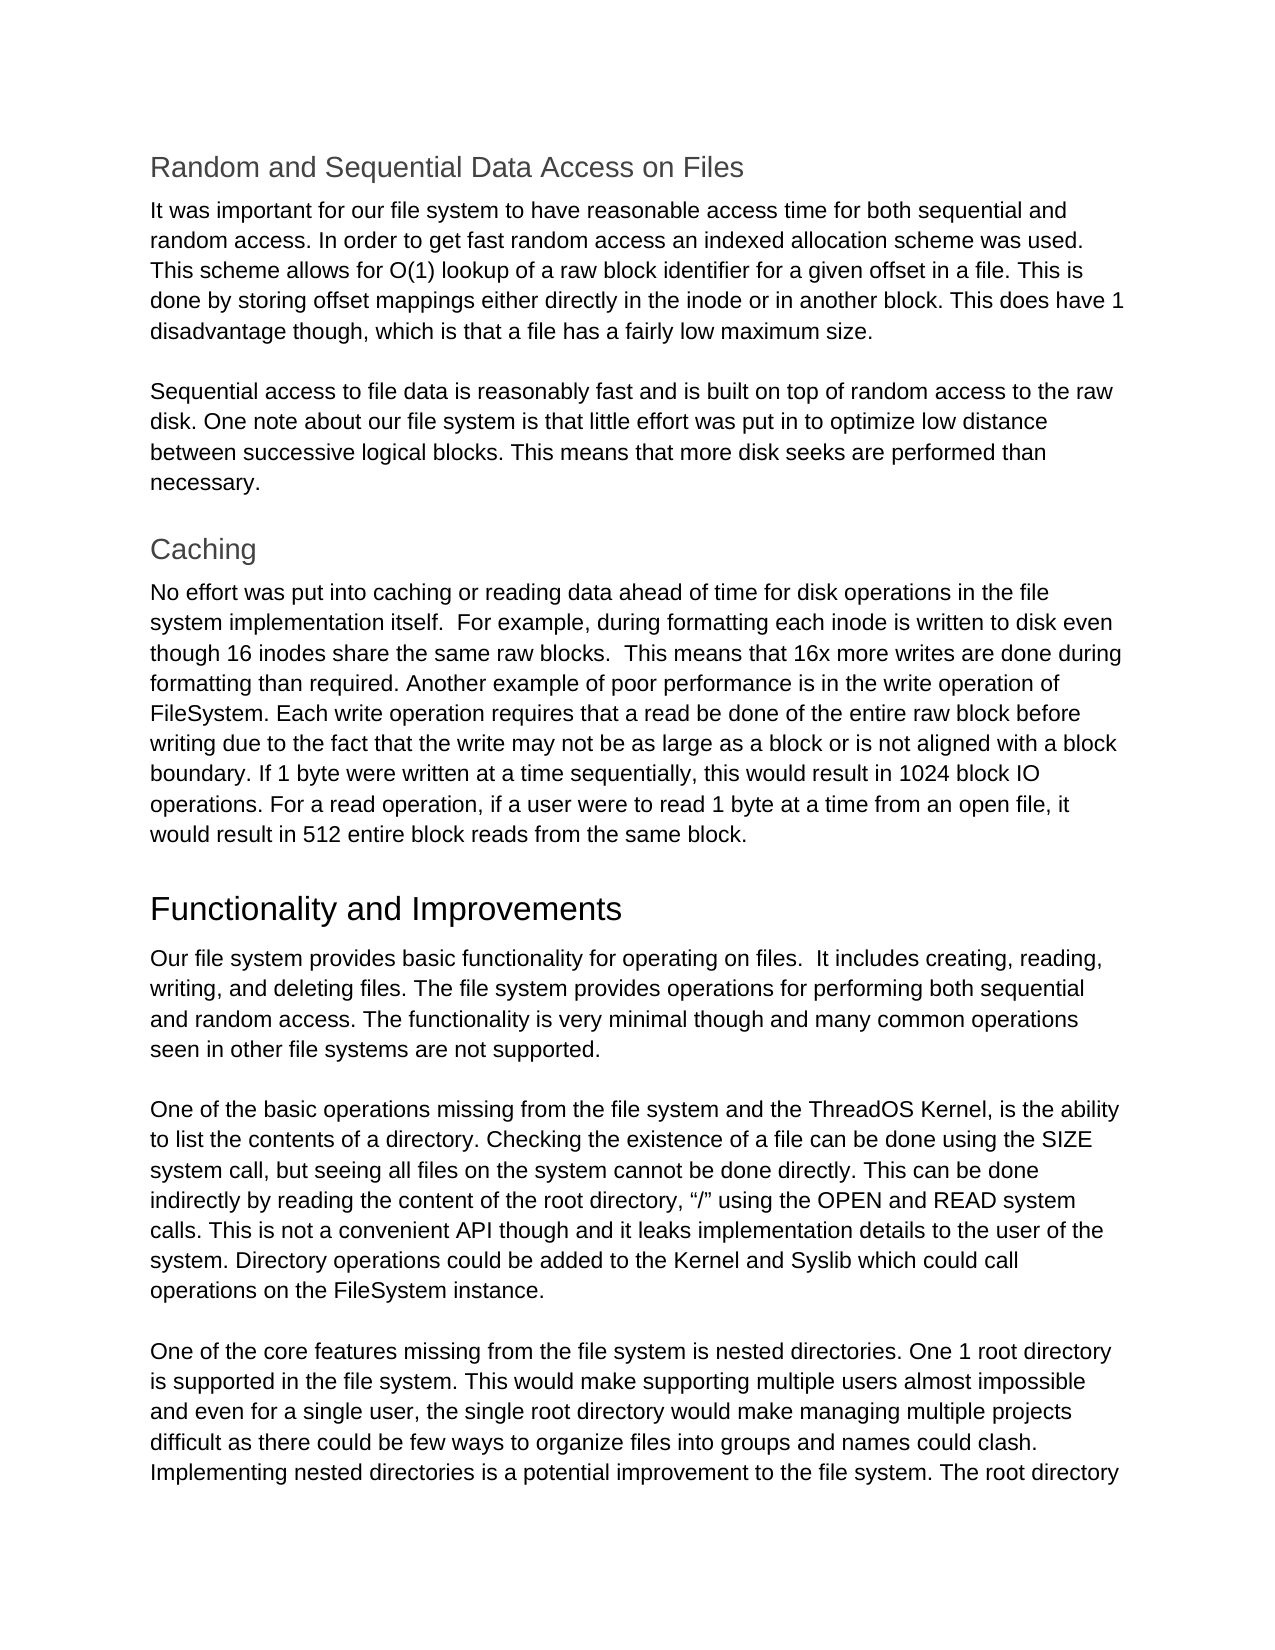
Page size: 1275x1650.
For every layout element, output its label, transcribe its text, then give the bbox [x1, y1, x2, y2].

text Our file system provides basic functionality for operating on files. It includes creating, reading, writing, and deleting files. The file system provides operations for performing both sequential and random access. The functionality is very minimal though and many common operations seen in other file systems are not supported. [150, 945, 1125, 1062]
text One of the basic operations missing from the file system and the ThreadOS Kernel, is the ability to list the contents of a directory. Checking the existence of a file can be done using the SIZE system call, but seeing all files on the system cannot be done directly. This can be done indirectly by reading the content of the root directory, “/” using the OPEN and READ system calls. This is not a convenient API though and it leaks implementation details to the user of the system. Directory operations could be added to the Kernel and Syslib which could call operations on the FileSystem instance. [150, 1096, 1125, 1304]
text No effort was put into caching or reading data ahead of time for disk operations in the file system implementation itself. For example, during formatting each inode is written to disk even though 16 inodes share the same raw blocks. This means that 16x more writes are done during formatting than required. Another example of poor performance is in the write operation of FileSystem. Each write operation requires that a read be done of the entire raw block before writing due to the fact that the write may not be as large as a block or is not aligned with a block boundary. If 1 byte were written at a time sequentially, this would result in 1024 block IO operations. For a read operation, if a user were to read 1 byte at a time from an open file, it would result in 512 entire block reads from the same block. [150, 579, 1125, 847]
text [150, 1338, 1125, 1485]
text It was important for our file system to have reasonable access time for both sequential and random access. In order to get fast random access an indexed allocation scheme was used. This scheme allows for O(1) lookup of a raw block identifier for a given offset in a file. This is done by storing offset mappings either directly in the inode or in another block. This does have 1 disadvantage though, which is that a file has a fairly low maximum size. [150, 197, 1125, 344]
subtitle Random and Sequential Data Access on Files [150, 150, 1125, 183]
subtitle Functionality and Improvements [150, 888, 1125, 927]
subtitle Caching [150, 532, 1125, 566]
text Sequential access to file data is reasonably fast and is built on top of random access to the raw disk. One note about our file system is that little effort was put in to optimize low distance between successive logical blocks. This means that more disk seeks are performed than necessary. [150, 378, 1125, 495]
